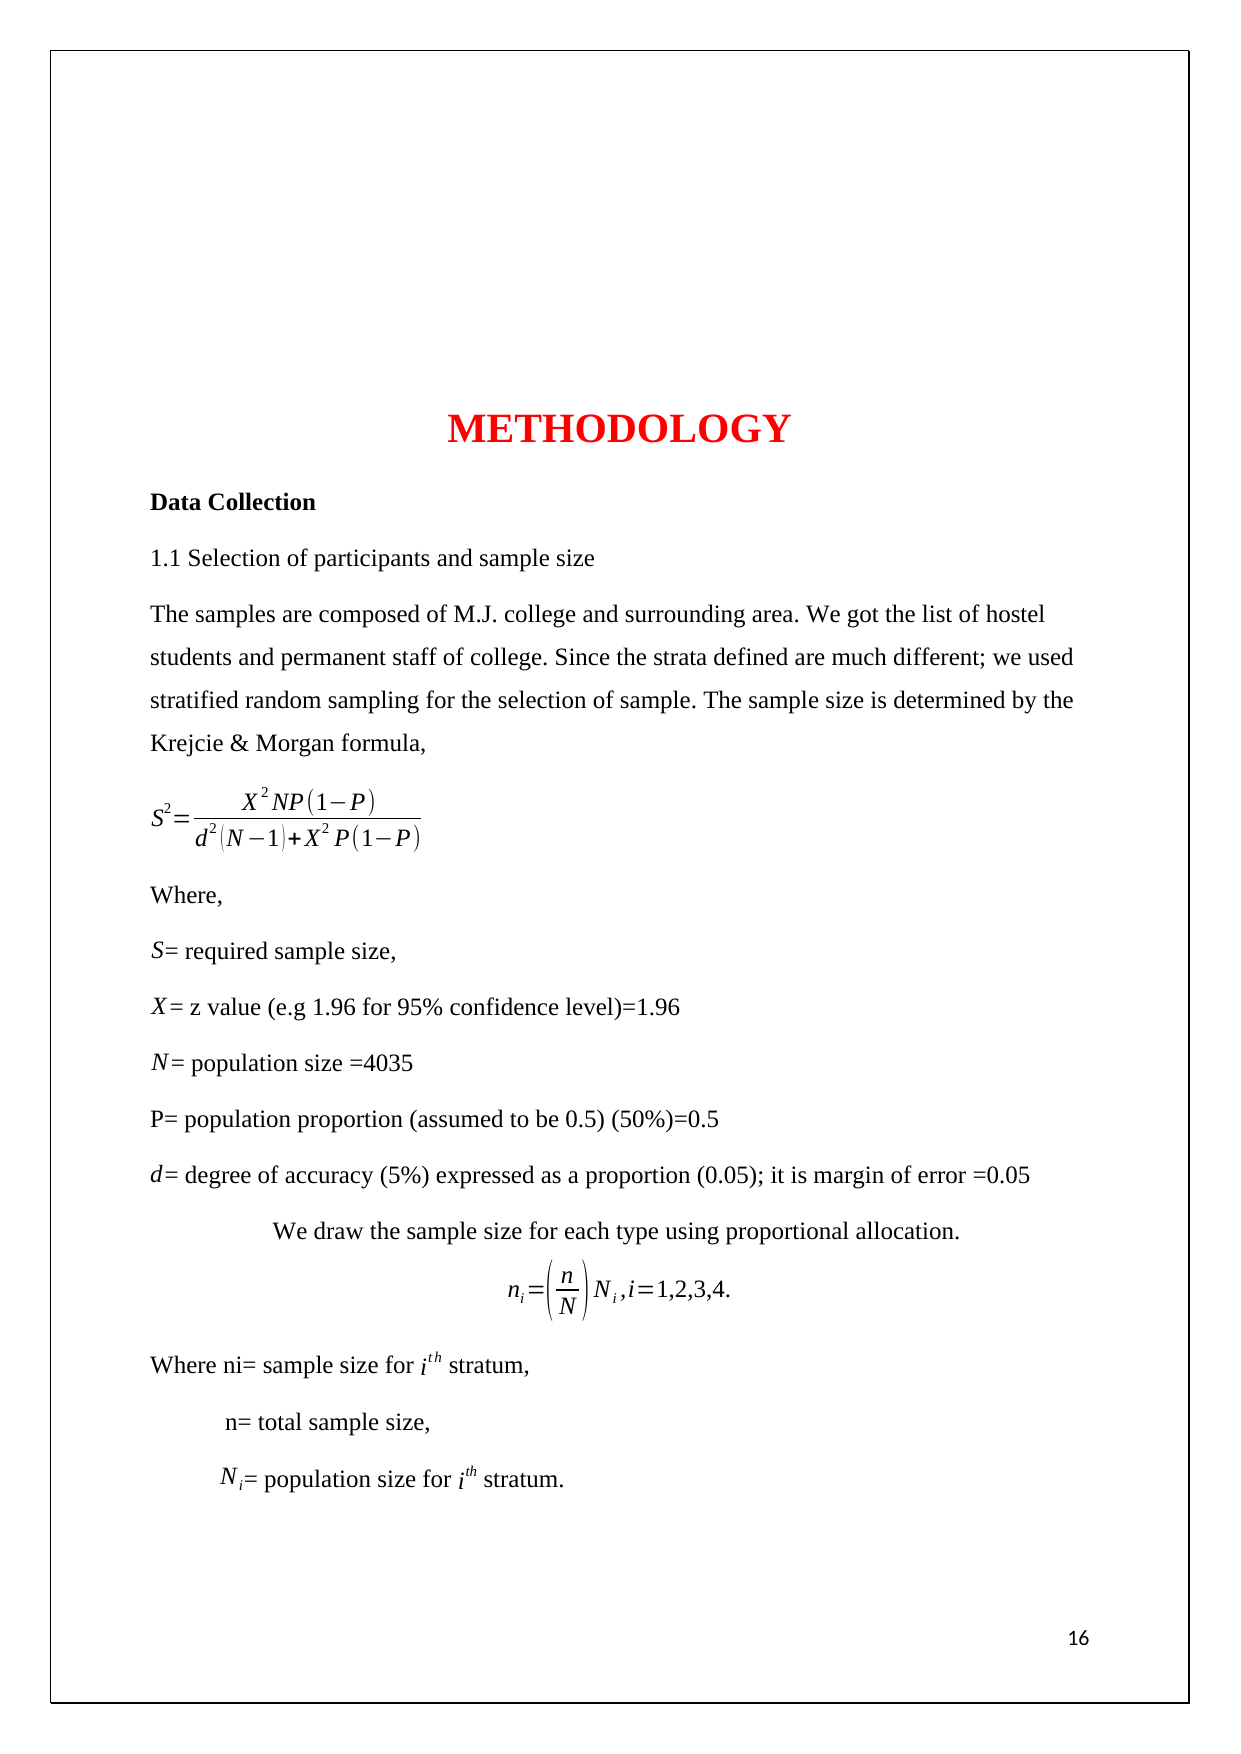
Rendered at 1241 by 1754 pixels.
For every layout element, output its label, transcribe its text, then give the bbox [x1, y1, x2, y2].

text = population size for stratum. [150, 1463, 1089, 1494]
text Where ni= sample size for stratum, [150, 1349, 1089, 1380]
text = required sample size, [150, 936, 1089, 965]
text n= total sample size, [150, 1407, 1089, 1436]
text The samples are composed of M.J. college and surrounding area. We got the list of hostel students and permanent staff of college. Since the strata defined are much different; we used stratified random sampling for the selection of sample. The sample size is determined by the Krejcie & Morgan formula, [150, 599, 1089, 757]
text Data Collection [150, 487, 1089, 516]
text = z value (e.g 1.96 for 95% confidence level)=1.96 [150, 992, 1089, 1021]
text 1.1 Selection of participants and sample size [150, 543, 1089, 572]
text We draw the sample size for each type using proportional allocation. [150, 1216, 1089, 1323]
text Where, [150, 880, 1089, 909]
text = degree of accuracy (5%) expressed as a proportion (0.05); it is margin of error =0.05 [150, 1160, 1089, 1189]
text P= population proportion (assumed to be 0.5) (50%)=0.5 [150, 1104, 1089, 1133]
text METHODOLOGY [150, 403, 1089, 451]
text = population size =4035 [150, 1048, 1089, 1077]
